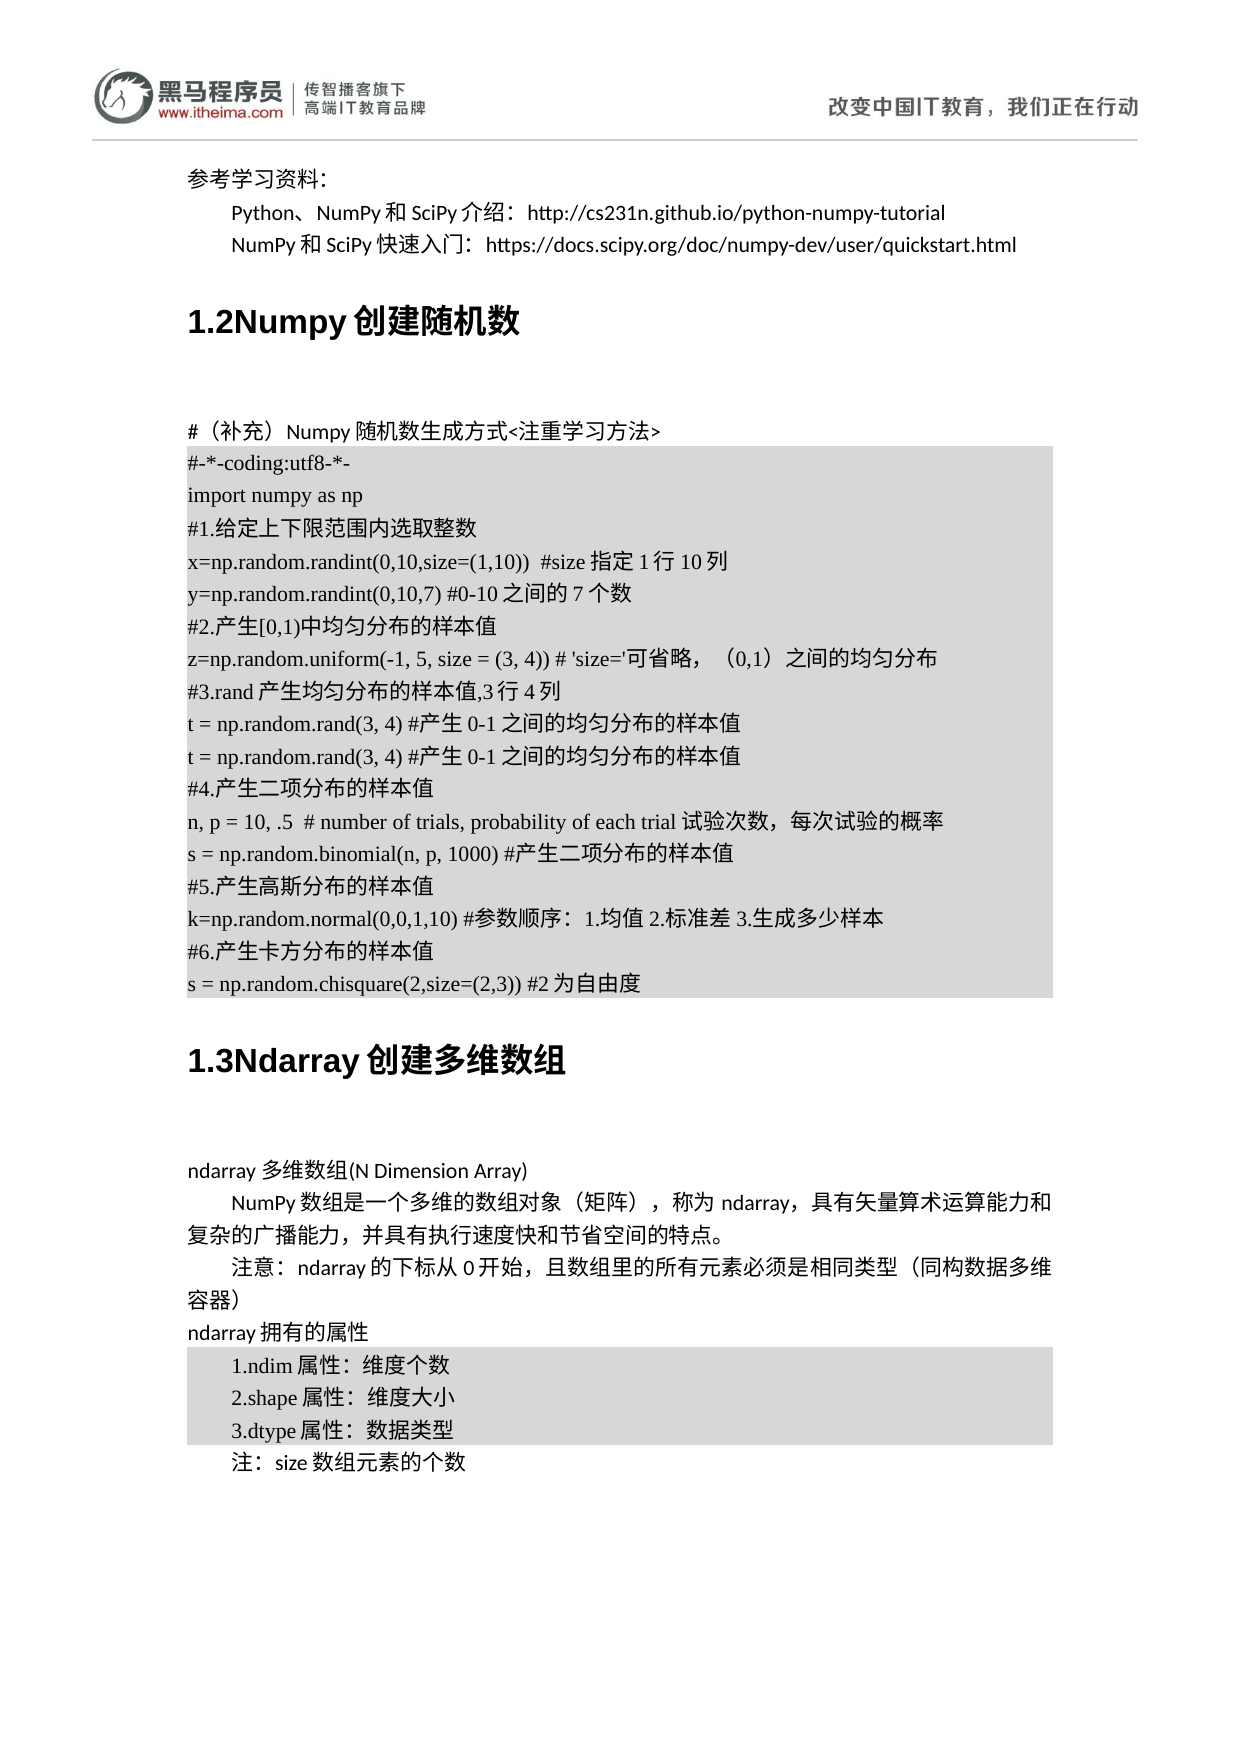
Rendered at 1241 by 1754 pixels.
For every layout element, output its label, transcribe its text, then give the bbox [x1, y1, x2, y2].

text #6.产生卡方分布的样本值 [187, 933, 1053, 966]
text z=np.random.uniform(-1, 5, size = (3, 4)) # 'size='可省略，（0,1）之间的均匀分布 [187, 641, 1053, 673]
text n, p = 10, .5 # number of trials, probability of each trial试验次数，每次试验的概率 [187, 803, 1053, 836]
text 1.ndim属性：维度个数 [187, 1347, 1053, 1380]
text k=np.random.normal(0,0,1,10) #参数顺序：1.均值 2.标准差 3.生成多少样本 [187, 901, 1053, 933]
text t = np.random.rand(3, 4) #产生0-1之间的均匀分布的样本值 [187, 706, 1053, 738]
text 3.dtype属性：数据类型 [187, 1412, 1053, 1445]
text 注：size 数组元素的个数 [187, 1445, 1053, 1477]
text 注意：ndarray的下标从0开始，且数组里的所有元素必须是相同类型（同构数据多维容器） [187, 1250, 1053, 1315]
text 2.shape属性：维度大小 [187, 1380, 1053, 1412]
text s = np.random.chisquare(2,size=(2,3)) #2为自由度 [187, 966, 1053, 998]
text #-*-coding:utf8-*- [187, 446, 1053, 478]
text y=np.random.randint(0,10,7) #0-10之间的7个数 [187, 576, 1053, 608]
text #4.产生二项分布的样本值 [187, 771, 1053, 803]
subtitle 1.2Numpy创建随机数 [187, 287, 1053, 352]
text Python、NumPy和SciPy介绍：http://cs231n.github.io/python-numpy-tutorial [187, 194, 1053, 227]
text #5.产生高斯分布的样本值 [187, 868, 1053, 901]
text x=np.random.randint(0,10,size=(1,10)) #size指定1行10列 [187, 543, 1053, 576]
text 参考学习资料： [187, 162, 1053, 194]
text t = np.random.rand(3, 4) #产生0-1之间的均匀分布的样本值 [187, 738, 1053, 771]
picture [0, 0, 1241, 148]
text #（补充）Numpy随机数生成方式<注重学习方法> [187, 413, 1053, 446]
text #2.产生[0,1)中均匀分布的样本值 [187, 608, 1053, 641]
text ndarray 多维数组(N Dimension Array) [187, 1152, 1053, 1185]
text ndarray拥有的属性 [187, 1315, 1053, 1347]
subtitle 1.3Ndarray创建多维数组 [187, 1025, 1053, 1090]
text NumPy和SciPy快速入门：https://docs.scipy.org/doc/numpy-dev/user/quickstart.html [187, 227, 1053, 259]
text s = np.random.binomial(n, p, 1000) #产生二项分布的样本值 [187, 836, 1053, 868]
text #3.rand产生均匀分布的样本值,3行4列 [187, 673, 1053, 706]
text #1.给定上下限范围内选取整数 [187, 511, 1053, 543]
text NumPy数组是一个多维的数组对象（矩阵），称为ndarray，具有矢量算术运算能力和复杂的广播能力，并具有执行速度快和节省空间的特点。 [187, 1185, 1053, 1250]
text import numpy as np [187, 478, 1053, 511]
